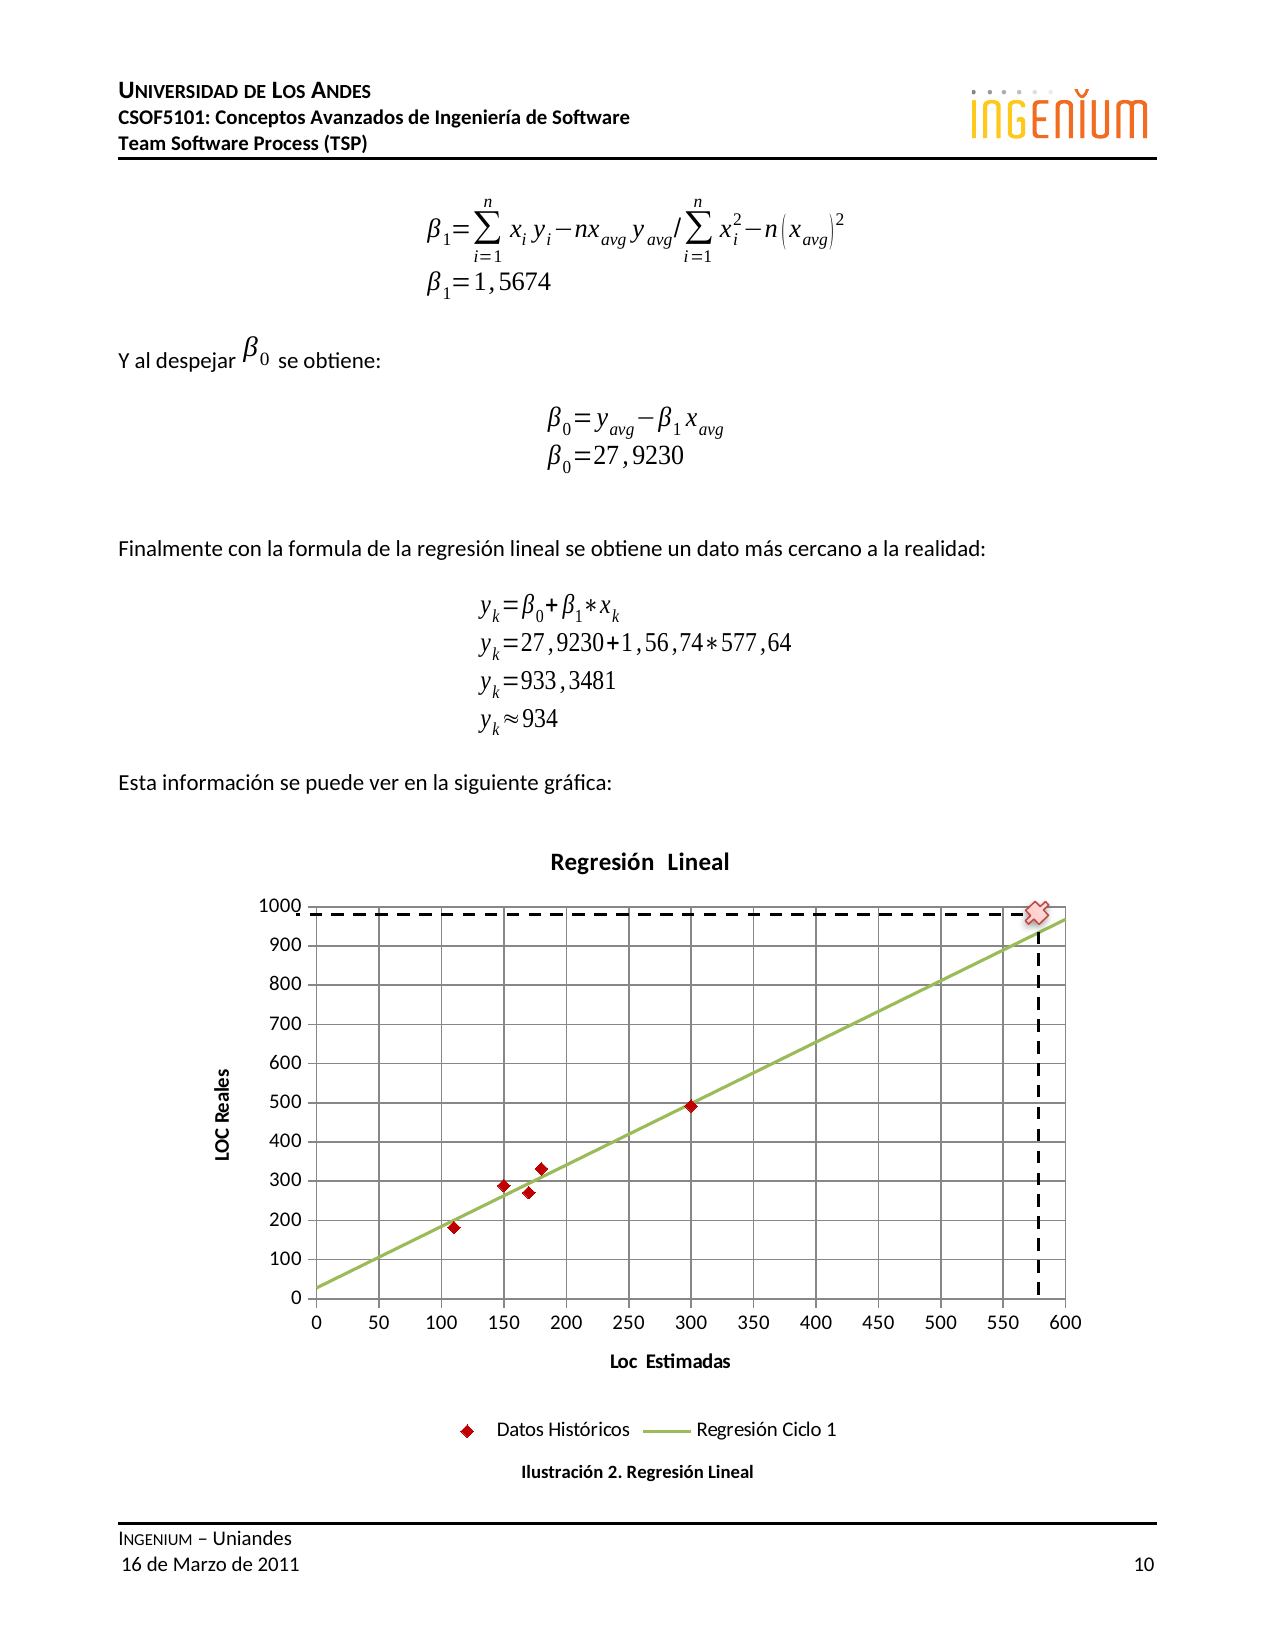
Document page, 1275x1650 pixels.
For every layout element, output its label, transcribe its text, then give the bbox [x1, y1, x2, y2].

text Ilustración 2. Regresión Lineal [118, 1460, 1157, 1483]
text Y al despejar se obtiene: [118, 331, 1157, 374]
text Finalmente con la formula de la regresión lineal se obtiene un dato más cercano a la realidad: [118, 534, 1157, 562]
text Esta información se puede ver en la siguiente gráfica: [118, 768, 1157, 796]
picture [971, 89, 1154, 150]
